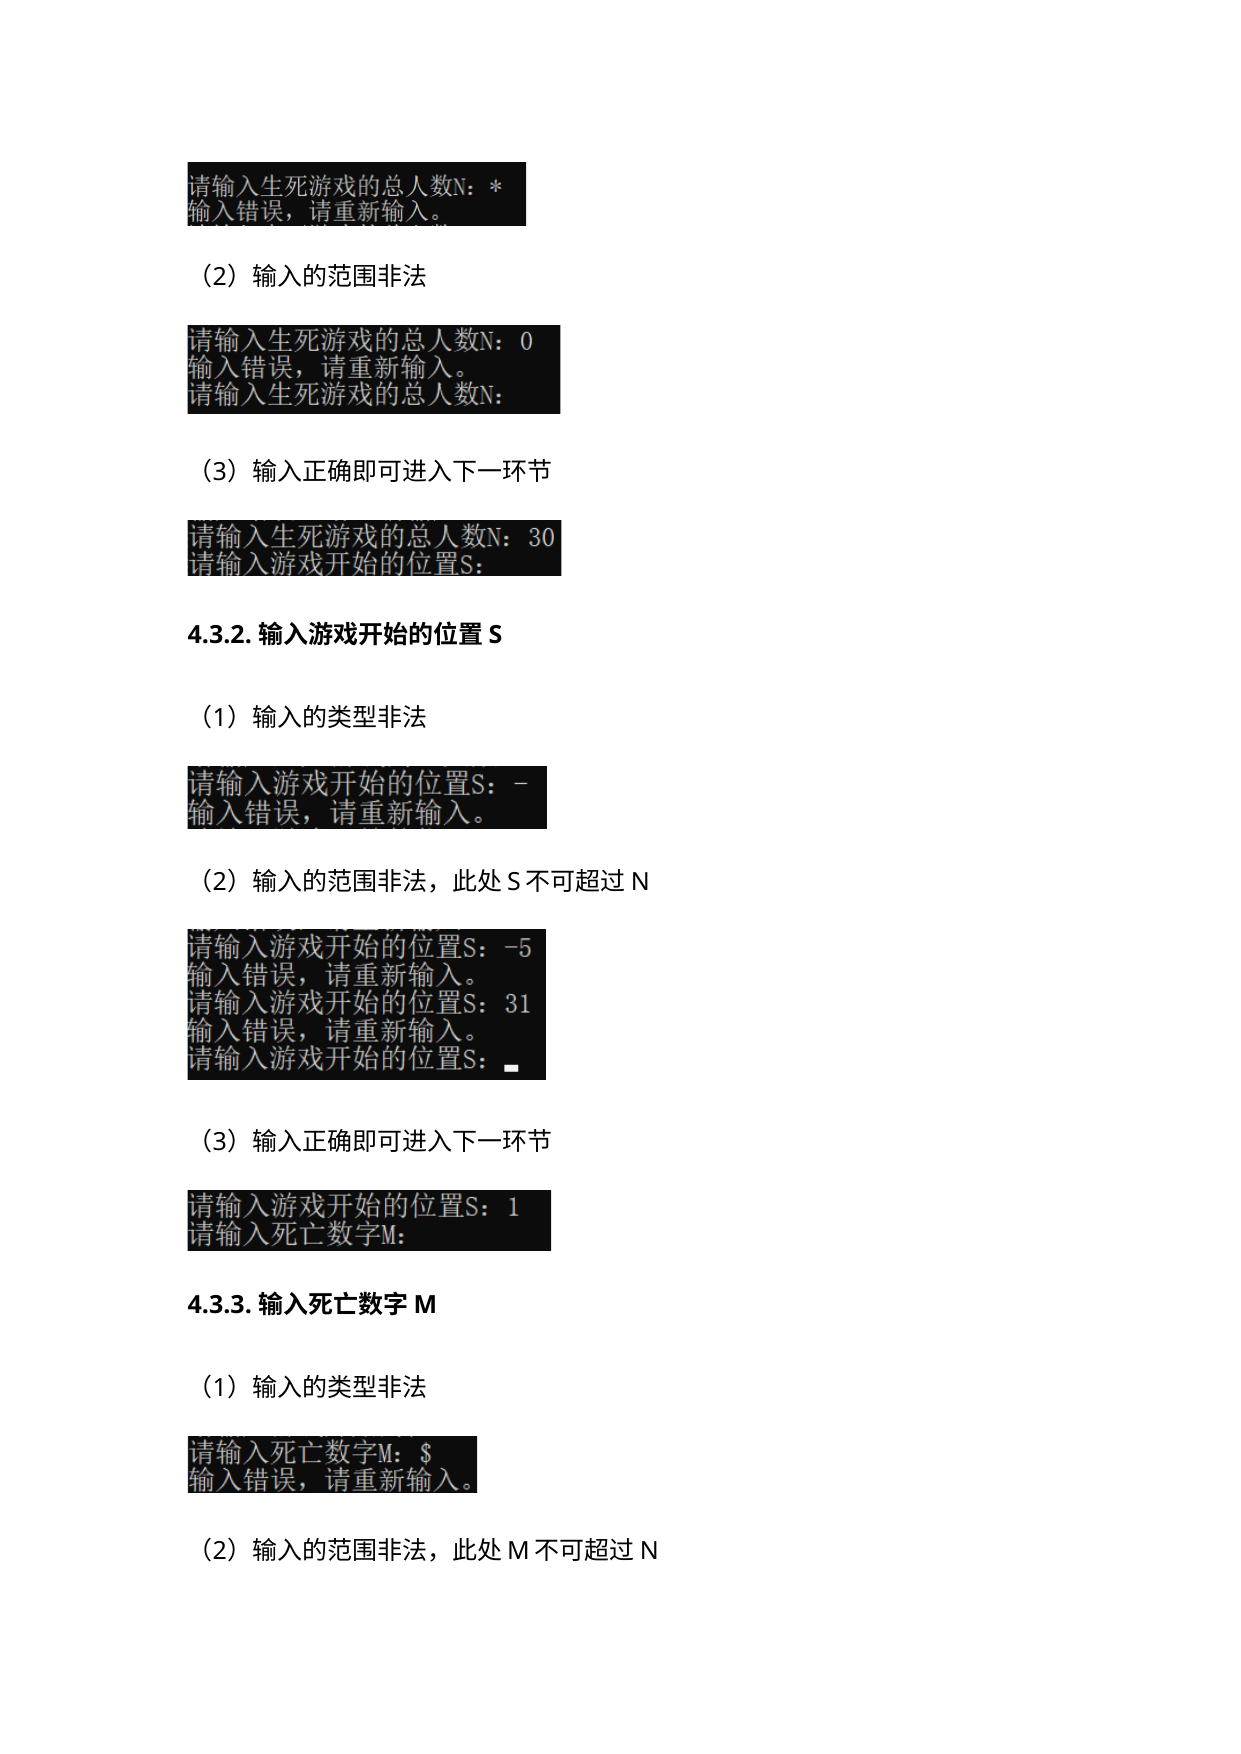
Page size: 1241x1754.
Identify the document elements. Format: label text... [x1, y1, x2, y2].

picture [187, 1436, 478, 1493]
text （3）输入正确即可进入下一环节 [187, 1107, 1053, 1172]
text （1）输入的类型非法 [187, 1353, 1053, 1418]
picture [187, 325, 561, 414]
text （2）输入的范围非法，此处S不可超过N [187, 847, 1053, 912]
text 4.3.3. 输入死亡数字M [187, 1270, 1053, 1335]
text 4.3.2. 输入游戏开始的位置S [187, 600, 1053, 665]
picture [187, 766, 547, 829]
picture [187, 162, 527, 226]
text （3）输入正确即可进入下一环节 [187, 437, 1053, 502]
picture [187, 1190, 552, 1251]
text （2）输入的范围非法，此处M不可超过N [187, 1516, 1053, 1581]
picture [187, 929, 546, 1080]
picture [187, 520, 562, 576]
text （2）输入的范围非法 [187, 242, 1053, 307]
text （1）输入的类型非法 [187, 683, 1053, 748]
